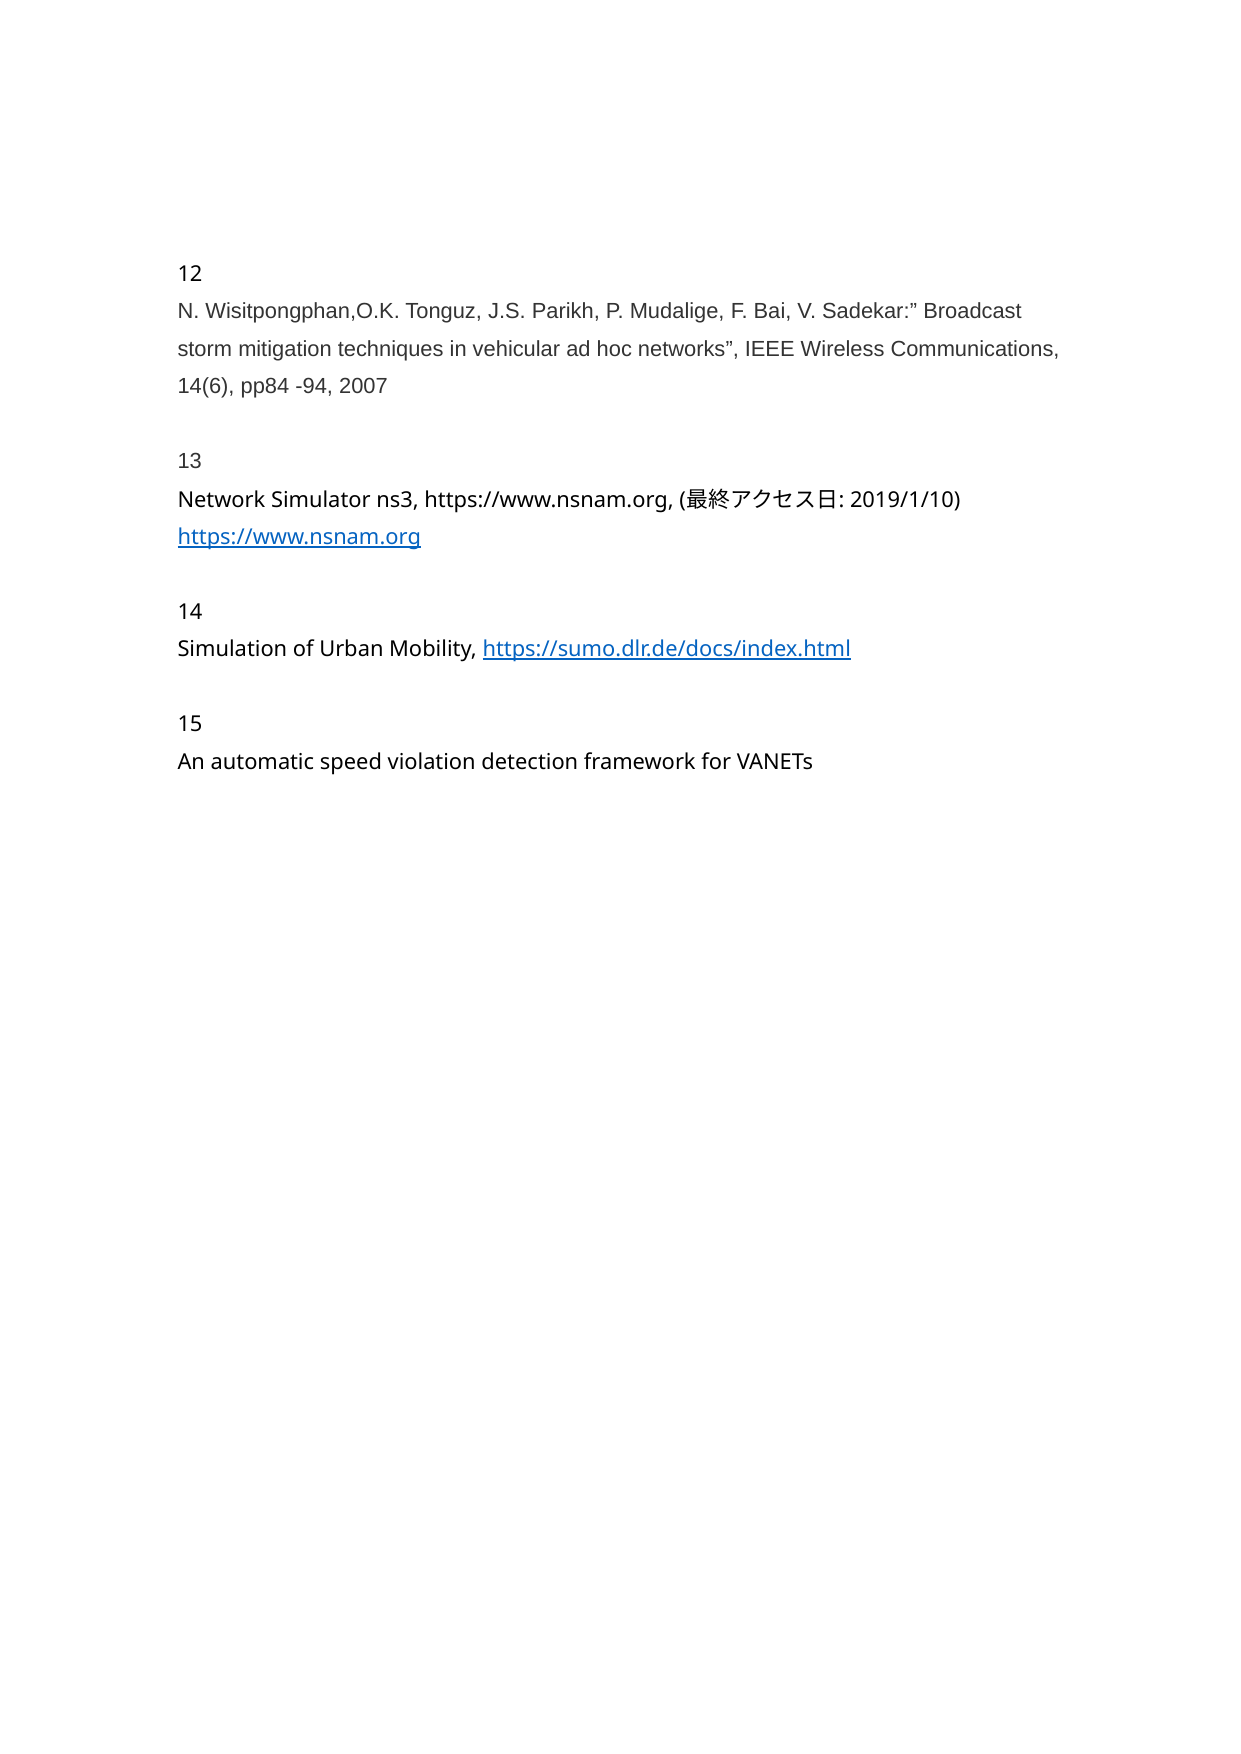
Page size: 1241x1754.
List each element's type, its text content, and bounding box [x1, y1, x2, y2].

text 15 [177, 704, 1063, 742]
text N. Wisitpongphan,O.K. Tonguz, J.S. Parikh, P. Mudalige, F. Bai, V. Sadekar:” Broadcast storm mitigation techniques in vehicular ad hoc networks”, IEEE Wireless Communications, 14(6), pp84 -94, 2007 [177, 292, 1063, 404]
text https://www.nsnam.org [177, 517, 1063, 554]
text Network Simulator ns3, https://www.nsnam.org, (最終アクセス日: 2019/1/10) [177, 479, 1063, 517]
text An automatic speed violation detection framework for VANETs [177, 742, 1063, 779]
text 14 [177, 592, 1063, 629]
text Simulation of Urban Mobility, https://sumo.dlr.de/docs/index.html [177, 629, 1063, 667]
text 12 [177, 254, 1063, 292]
text 13 [177, 442, 1063, 479]
